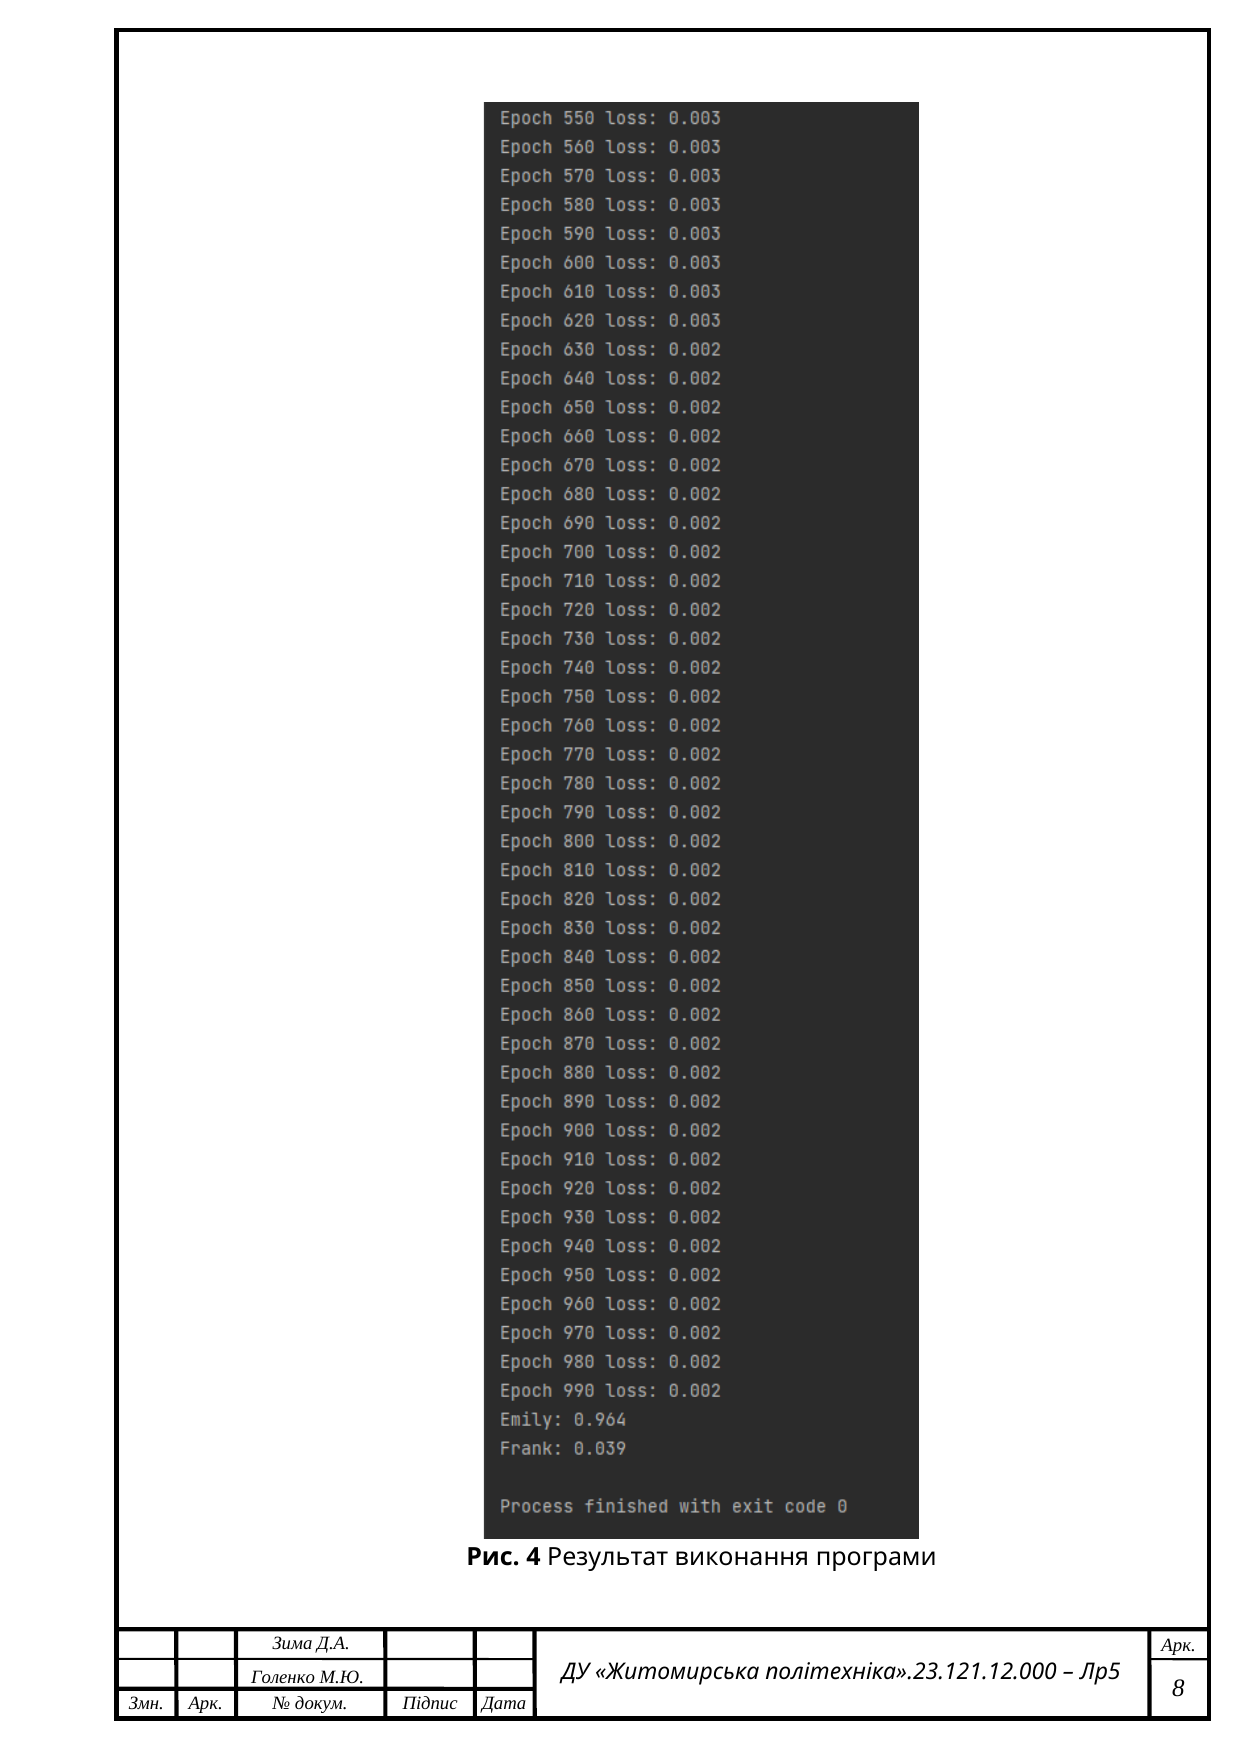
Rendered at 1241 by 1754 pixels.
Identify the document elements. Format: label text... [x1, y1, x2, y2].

picture [483, 102, 919, 1539]
text Рис. 4 Результат виконання програми [148, 1539, 1181, 1573]
